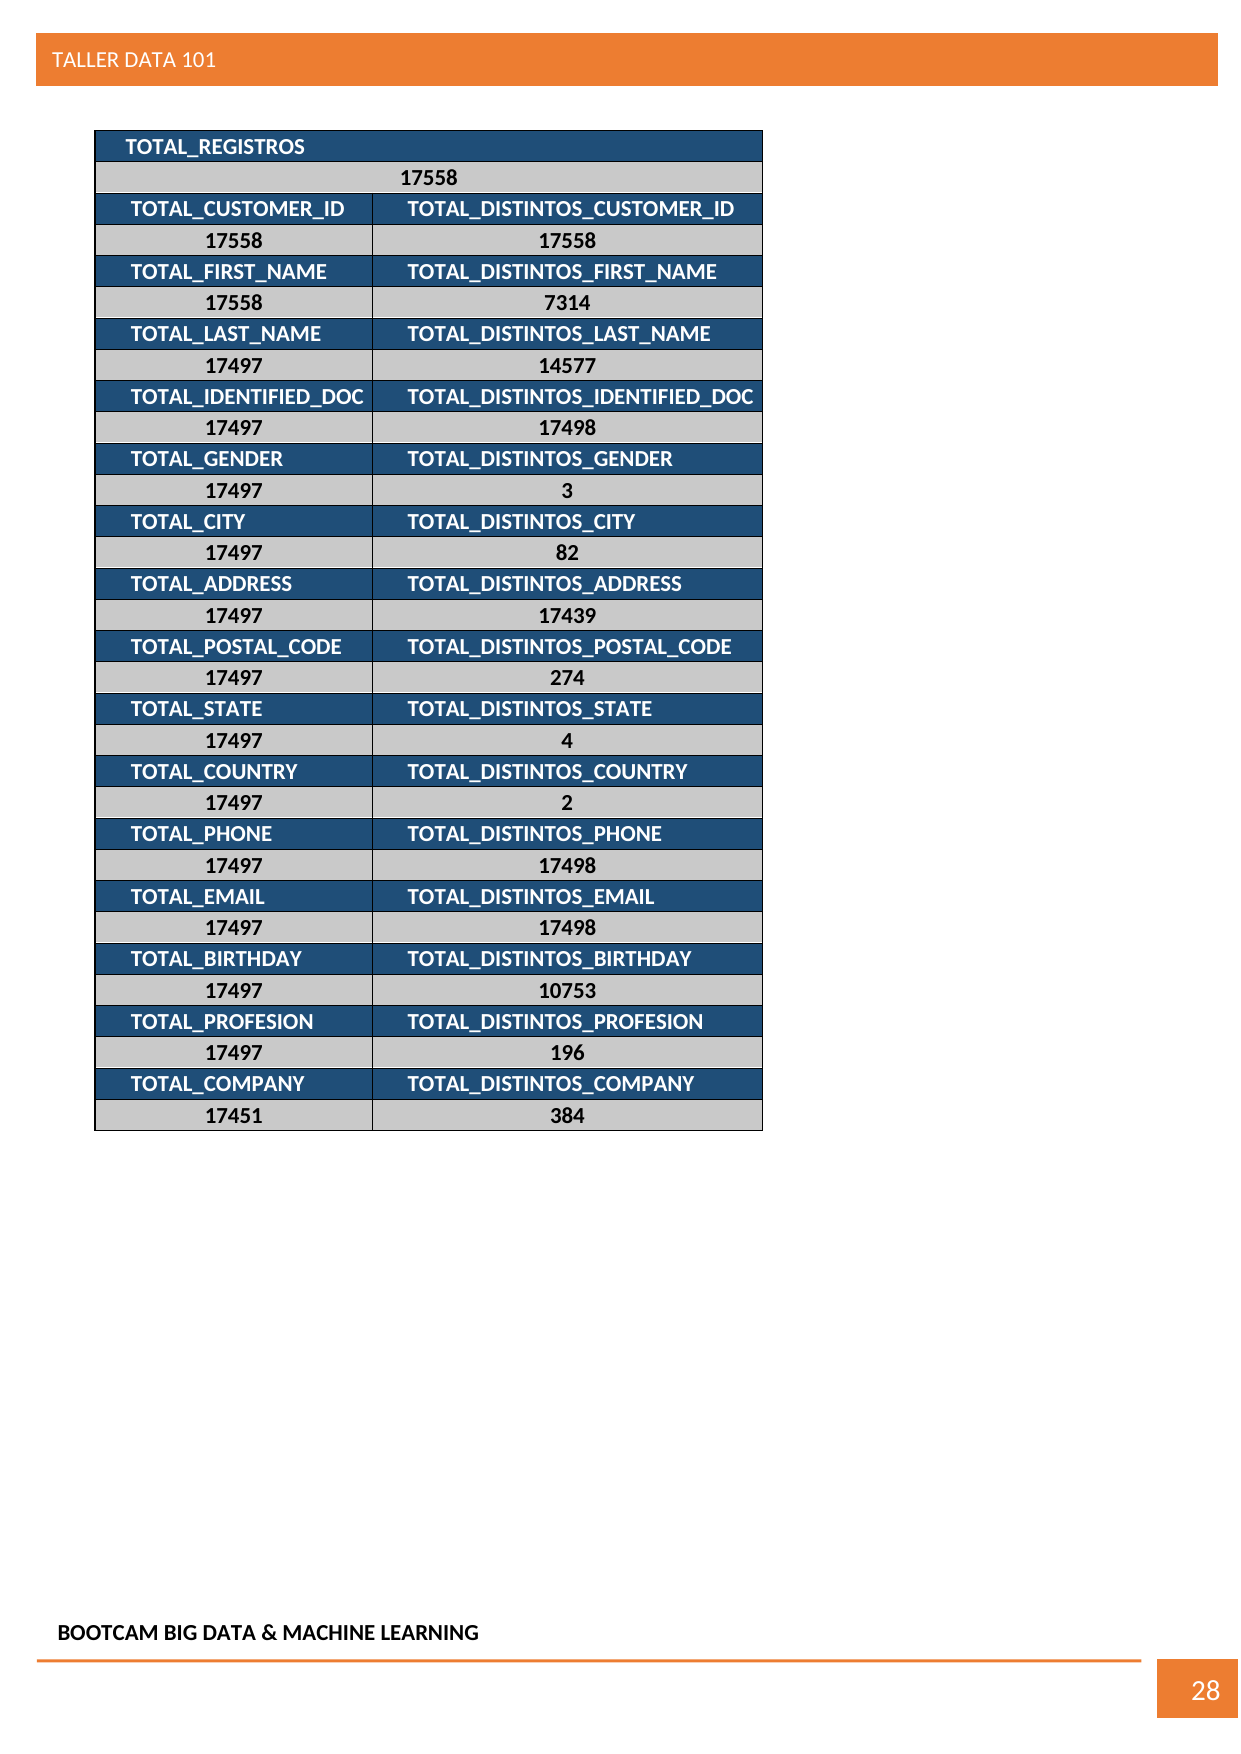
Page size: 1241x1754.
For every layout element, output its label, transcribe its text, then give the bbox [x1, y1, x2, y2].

table_cell 17498 [373, 850, 762, 880]
table_cell TOTAL_FIRST_NAME [96, 256, 372, 286]
table_cell 17439 [373, 600, 762, 630]
table_cell 17497 [96, 850, 372, 880]
table_cell TOTAL_DISTINTOS_FIRST_NAME [373, 256, 762, 286]
table_cell 17497 [96, 475, 372, 505]
table_cell TOTAL_DISTINTOS_GENDER [373, 444, 762, 474]
table_cell TOTAL_DISTINTOS_LAST_NAME [373, 319, 762, 349]
table_cell 17497 [96, 1037, 372, 1067]
table_cell TOTAL_BIRTHDAY [96, 944, 372, 974]
table_cell TOTAL_DISTINTOS_ADDRESS [373, 569, 762, 599]
table_cell 17497 [96, 787, 372, 817]
table_cell TOTAL_DISTINTOS_PROFESION [373, 1006, 762, 1036]
table_cell 17558 [373, 225, 762, 255]
table_cell TOTAL_DISTINTOS_CUSTOMER_ID [373, 194, 762, 224]
table_cell TOTAL_DISTINTOS_CITY [373, 506, 762, 536]
table_cell TOTAL_POSTAL_CODE [96, 631, 372, 661]
table_cell TOTAL_STATE [96, 694, 372, 724]
table_cell 14577 [373, 350, 762, 380]
table_cell TOTAL_COUNTRY [96, 756, 372, 786]
table_cell 17451 [96, 1100, 372, 1130]
table_cell TOTAL_DISTINTOS_PHONE [373, 819, 762, 849]
table_cell TOTAL_EMAIL [96, 881, 372, 911]
table_cell 17558 [96, 287, 372, 317]
table_cell 196 [373, 1037, 762, 1067]
table_cell TOTAL_GENDER [96, 444, 372, 474]
table_cell 4 [373, 725, 762, 755]
table_cell 17497 [96, 725, 372, 755]
table_cell 17498 [373, 412, 762, 442]
table_cell 7314 [373, 287, 762, 317]
table_cell 17497 [96, 350, 372, 380]
table_header TOTAL_REGISTROS [96, 131, 762, 161]
table_cell 17497 [96, 975, 372, 1005]
table_cell TOTAL_COMPANY [96, 1069, 372, 1099]
table_cell TOTAL_PHONE [96, 819, 372, 849]
table_cell TOTAL_DISTINTOS_BIRTHDAY [373, 944, 762, 974]
table_cell TOTAL_CUSTOMER_ID [96, 194, 372, 224]
table_cell 384 [373, 1100, 762, 1130]
table_cell 17497 [96, 912, 372, 942]
table_cell 17558 [96, 162, 762, 192]
table_cell TOTAL_DISTINTOS_COUNTRY [373, 756, 762, 786]
table_cell 10753 [373, 975, 762, 1005]
table_cell TOTAL_CITY [96, 506, 372, 536]
table_cell TOTAL_LAST_NAME [96, 319, 372, 349]
table_cell TOTAL_DISTINTOS_EMAIL [373, 881, 762, 911]
table_cell TOTAL_DISTINTOS_COMPANY [373, 1069, 762, 1099]
table_cell 2 [373, 787, 762, 817]
table_cell 17558 [96, 225, 372, 255]
table_cell TOTAL_DISTINTOS_IDENTIFIED_DOC [373, 381, 762, 411]
table_cell TOTAL_IDENTIFIED_DOC [96, 381, 372, 411]
table_cell 17497 [96, 600, 372, 630]
table_cell 17497 [96, 412, 372, 442]
table_cell 274 [373, 662, 762, 692]
table_cell 3 [373, 475, 762, 505]
table_cell 82 [373, 537, 762, 567]
table_cell 17498 [373, 912, 762, 942]
table_cell TOTAL_DISTINTOS_STATE [373, 694, 762, 724]
table_cell TOTAL_ADDRESS [96, 569, 372, 599]
table_cell 17497 [96, 662, 372, 692]
table_cell 17497 [96, 537, 372, 567]
table_cell TOTAL_DISTINTOS_POSTAL_CODE [373, 631, 762, 661]
table_cell TOTAL_PROFESION [96, 1006, 372, 1036]
